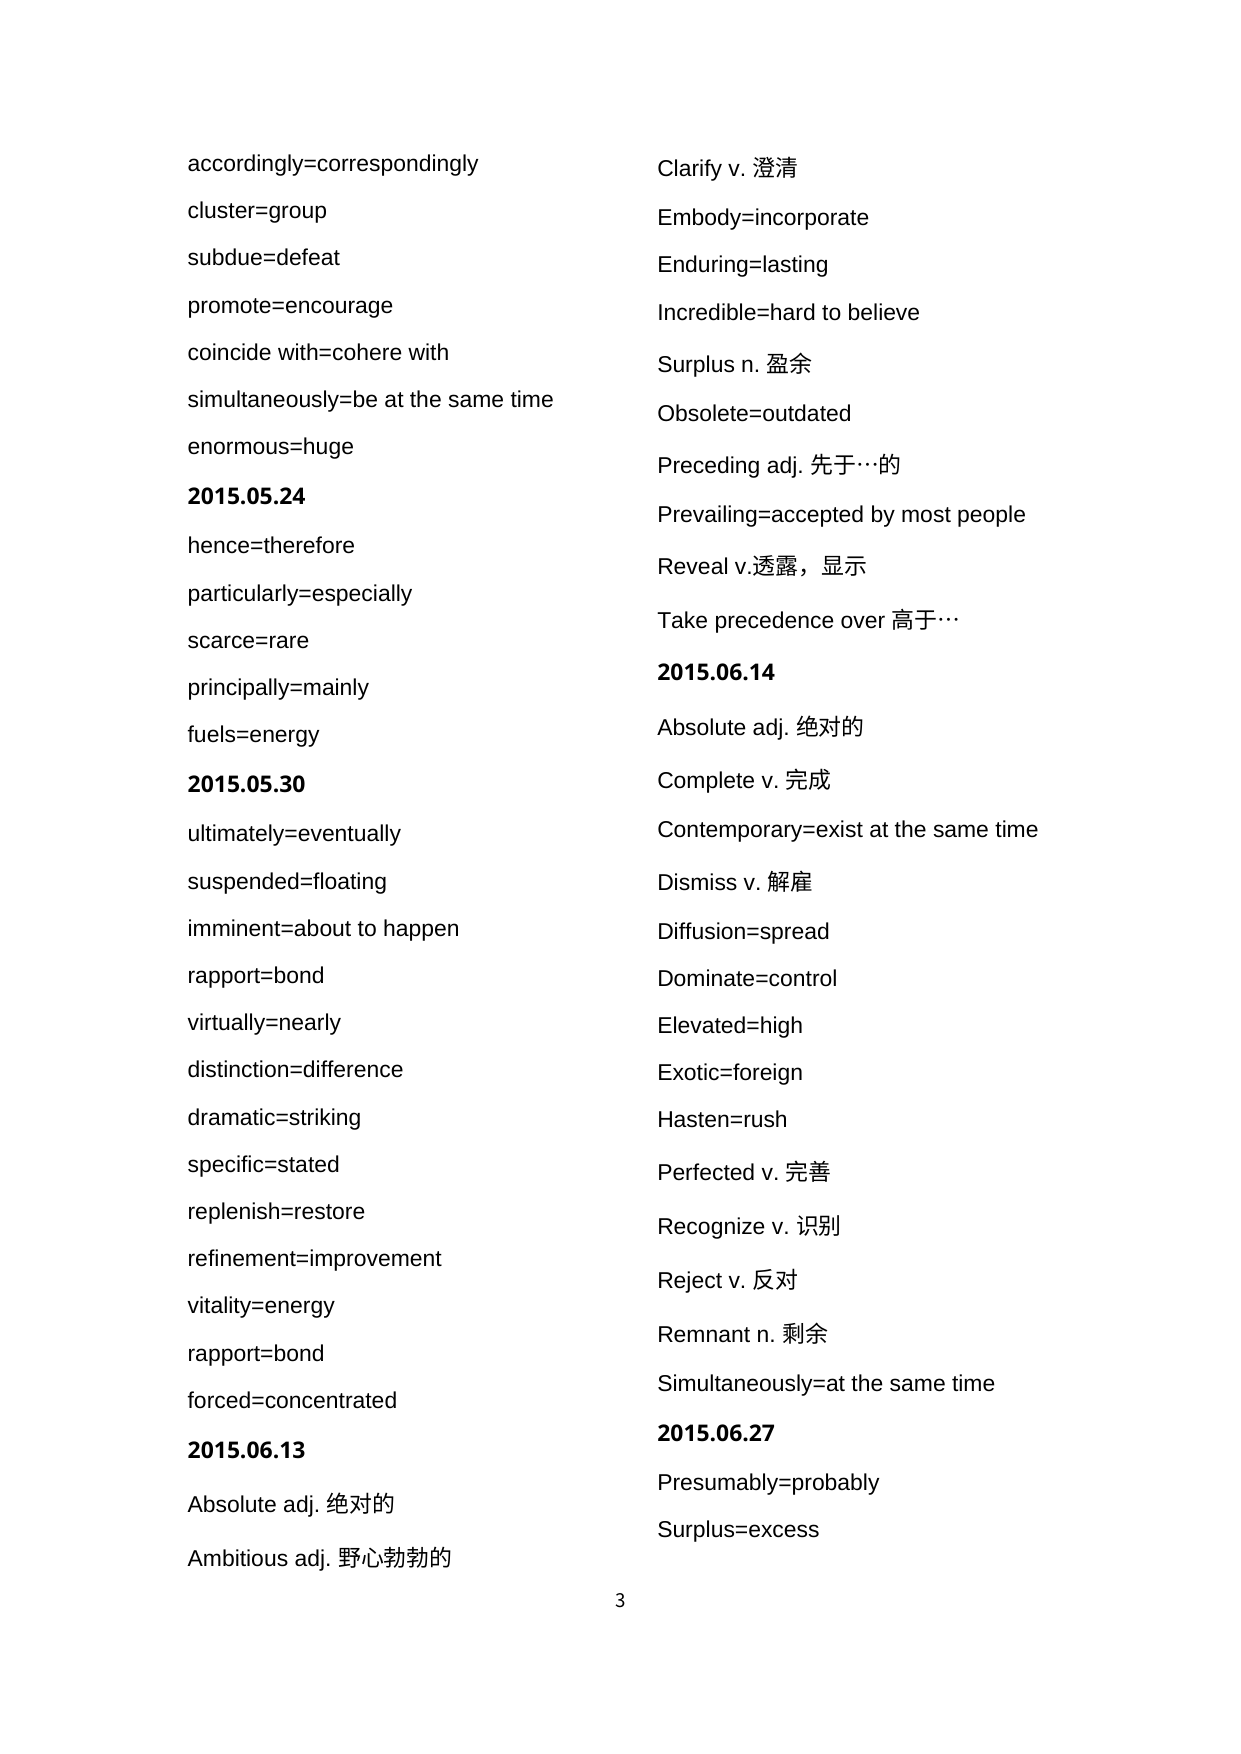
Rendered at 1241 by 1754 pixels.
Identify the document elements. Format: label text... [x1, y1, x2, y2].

text dramatic=striking [187, 1103, 583, 1130]
text imminent=about to happen [187, 915, 583, 941]
text suspended=floating [187, 868, 583, 894]
text Ambitious adj. 野心勃勃的 [187, 1540, 583, 1573]
text enormous=huge [187, 433, 583, 459]
text refinement=improvement [187, 1245, 583, 1271]
text Complete v. 完成 [657, 762, 1053, 796]
text Dominate=control [657, 965, 1053, 991]
text Take precedence over 高于… [657, 602, 1053, 635]
text Prevailing=accepted by most people [657, 501, 1053, 527]
text scarce=rare [187, 627, 583, 653]
text rapport=bond [187, 1339, 583, 1366]
text Dismiss v. 解雇 [657, 864, 1053, 897]
text Absolute adj. 绝对的 [187, 1486, 583, 1519]
text fuels=energy [187, 721, 583, 747]
text Absolute adj. 绝对的 [657, 708, 1053, 742]
text Elevated=high [657, 1012, 1053, 1038]
text Reject v. 反对 [657, 1262, 1053, 1295]
text Incredible=hard to believe [657, 298, 1053, 325]
text Hasten=rush [657, 1106, 1053, 1133]
text Exotic=foreign [657, 1059, 1053, 1086]
text coincide with=cohere with [187, 339, 583, 365]
text Diffusion=spread [657, 918, 1053, 944]
text 2015.05.30 [187, 768, 583, 799]
text subdue=defeat [187, 244, 583, 271]
text rapport=bond [187, 962, 583, 988]
text Recognize v. 识别 [657, 1208, 1053, 1241]
text 2015.06.13 [187, 1434, 583, 1465]
text virtually=nearly [187, 1009, 583, 1036]
text cluster=group [187, 197, 583, 223]
text principally=mainly [187, 674, 583, 700]
text Embody=incorporate [657, 204, 1053, 230]
text Obsolete=outdated [657, 400, 1053, 426]
text 2015.06.14 [657, 656, 1053, 687]
text ultimately=eventually [187, 820, 583, 847]
text Reveal v.透露，显示 [657, 548, 1053, 581]
text Surplus n. 盈余 [657, 346, 1053, 379]
text Presumably=probably [657, 1469, 1053, 1496]
text Enduring=lasting [657, 251, 1053, 278]
text simultaneously=be at the same time [187, 386, 583, 412]
text 2015.05.24 [187, 480, 583, 512]
text Clarify v. 澄清 [657, 150, 1053, 183]
text vitality=energy [187, 1292, 583, 1319]
text Remnant n. 剩余 [657, 1316, 1053, 1349]
text Contemporary=exist at the same time [657, 816, 1053, 843]
text distinction=difference [187, 1056, 583, 1083]
text particularly=especially [187, 579, 583, 606]
text hence=therefore [187, 532, 583, 559]
text Surplus=excess [657, 1516, 1053, 1543]
text 2015.06.27 [657, 1417, 1053, 1448]
text specific=stated [187, 1151, 583, 1177]
text promote=encourage [187, 292, 583, 318]
text replenish=restore [187, 1198, 583, 1224]
text Perfected v. 完善 [657, 1154, 1053, 1187]
text accordingly=correspondingly [187, 150, 583, 176]
text Simultaneously=at the same time [657, 1370, 1053, 1396]
text forced=concentrated [187, 1387, 583, 1413]
text Preceding adj. 先于…的 [657, 447, 1053, 480]
